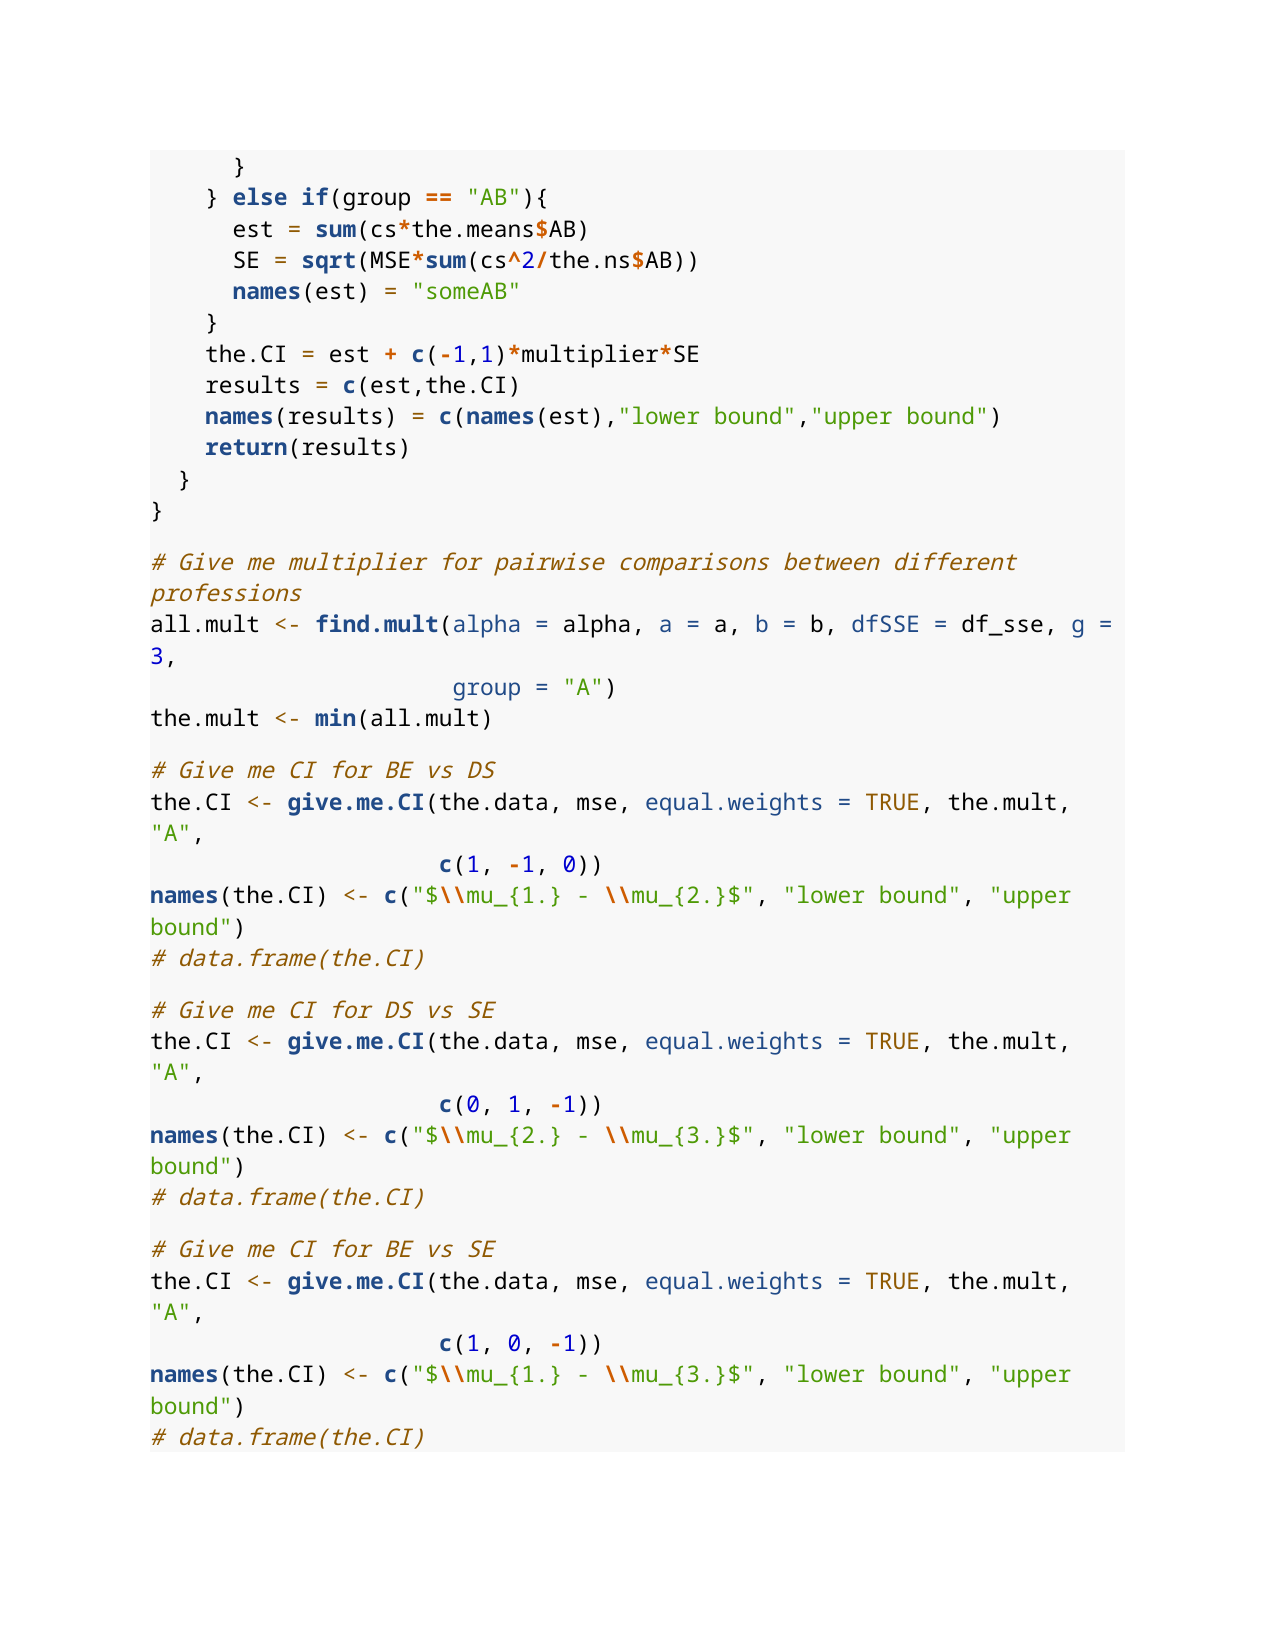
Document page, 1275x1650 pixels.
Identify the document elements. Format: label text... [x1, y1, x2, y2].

text # Give me multiplier for pairwise comparisons between different professions all.mult <- find.mult(alpha = alpha, a = a, b = b, dfSSE = df_sse, g = 3, group = "A") the.mult <- min(all.mult) [150, 546, 1125, 733]
text # Give me CI for BE vs DS the.CI <- give.me.CI(the.data, mse, equal.weights = TRUE, the.mult, "A", c(1, -1, 0)) names(the.CI) <- c("$\\mu_{1.} - \\mu_{2.}$", "lower bound", "upper bound") # data.frame(the.CI) [205, 754, 1125, 973]
text # Give me CI for DS vs SE the.CI <- give.me.CI(the.data, mse, equal.weights = TRUE, the.mult, "A", c(0, 1, -1)) names(the.CI) <- c("$\\mu_{2.} - \\mu_{3.}$", "lower bound", "upper bound") # data.frame(the.CI) [150, 994, 1125, 1212]
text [150, 150, 1125, 525]
text # Give me CI for BE vs SE the.CI <- give.me.CI(the.data, mse, equal.weights = TRUE, the.mult, "A", c(1, 0, -1)) names(the.CI) <- c("$\\mu_{1.} - \\mu_{3.}$", "lower bound", "upper bound") # data.frame(the.CI) [150, 1233, 1125, 1452]
